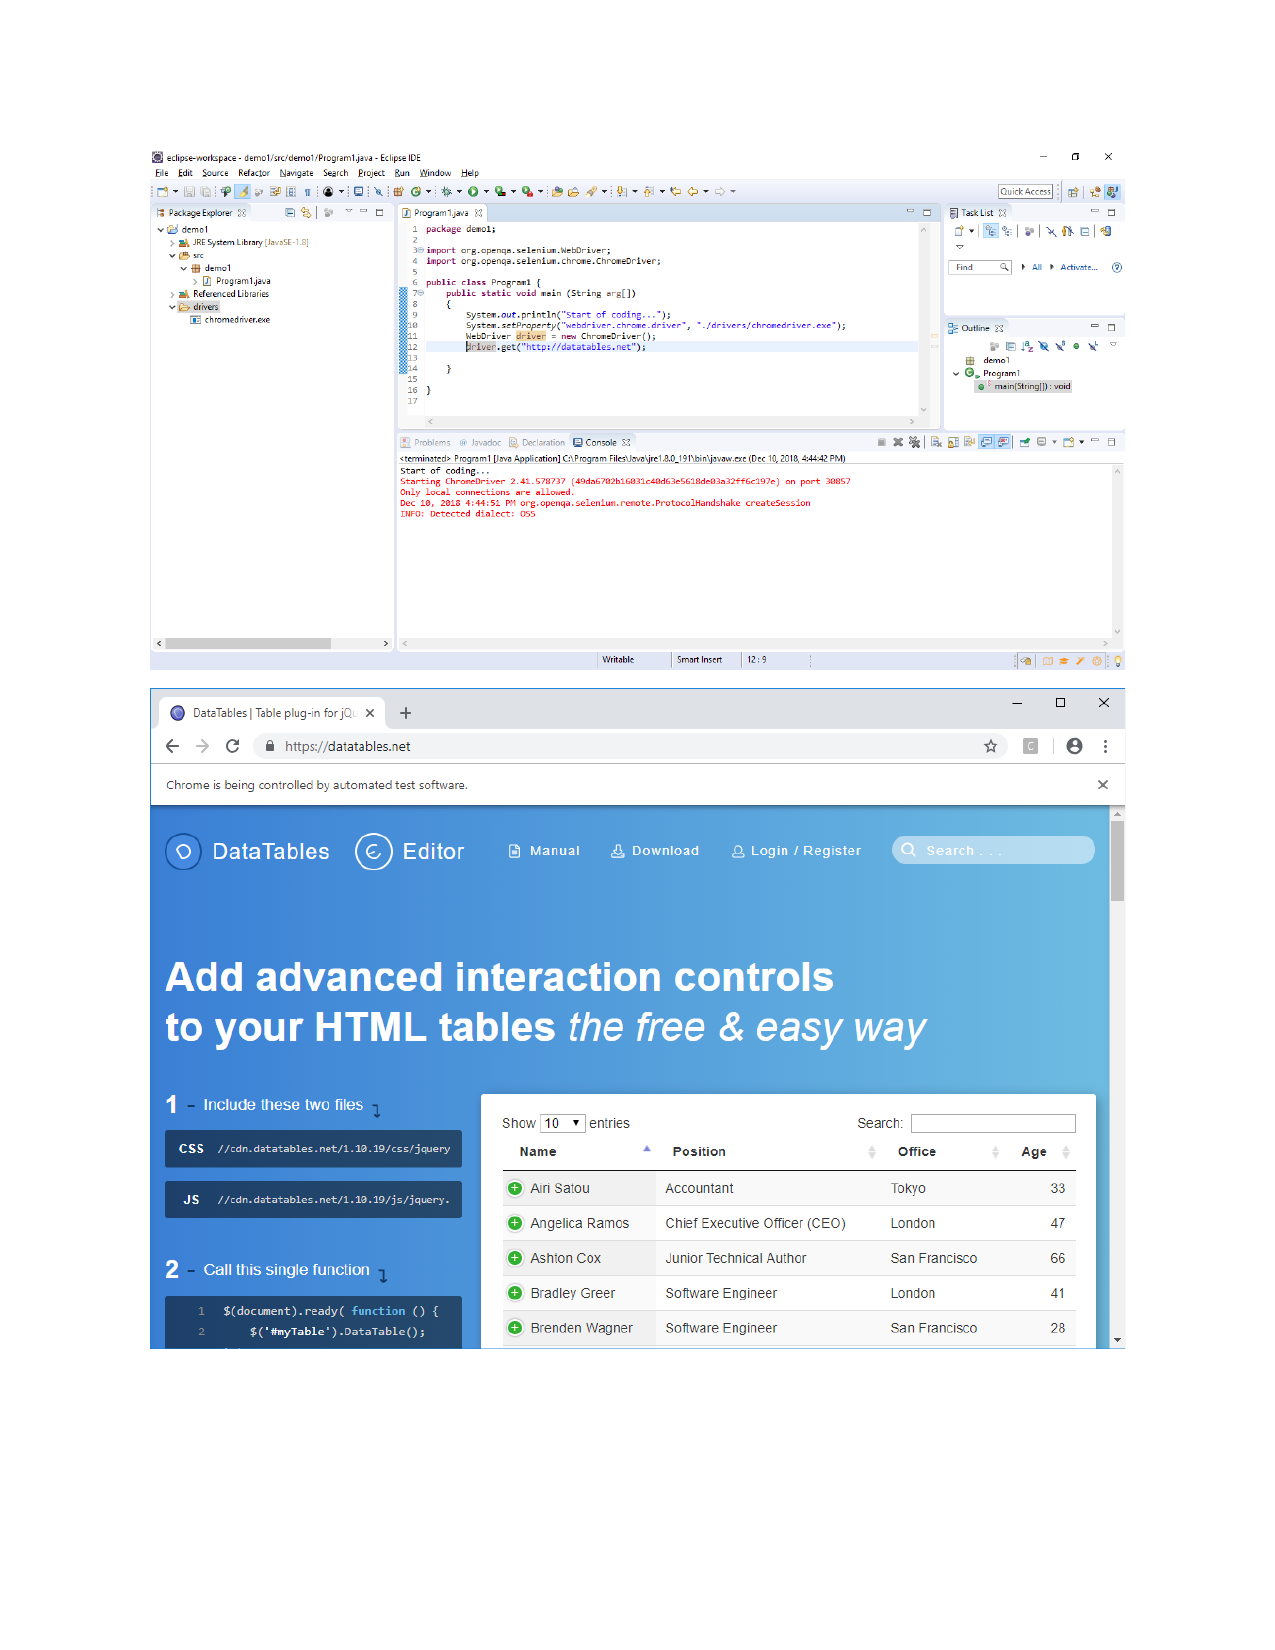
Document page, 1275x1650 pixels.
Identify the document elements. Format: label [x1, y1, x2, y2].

picture [150, 150, 1125, 670]
picture [150, 688, 1125, 1349]
